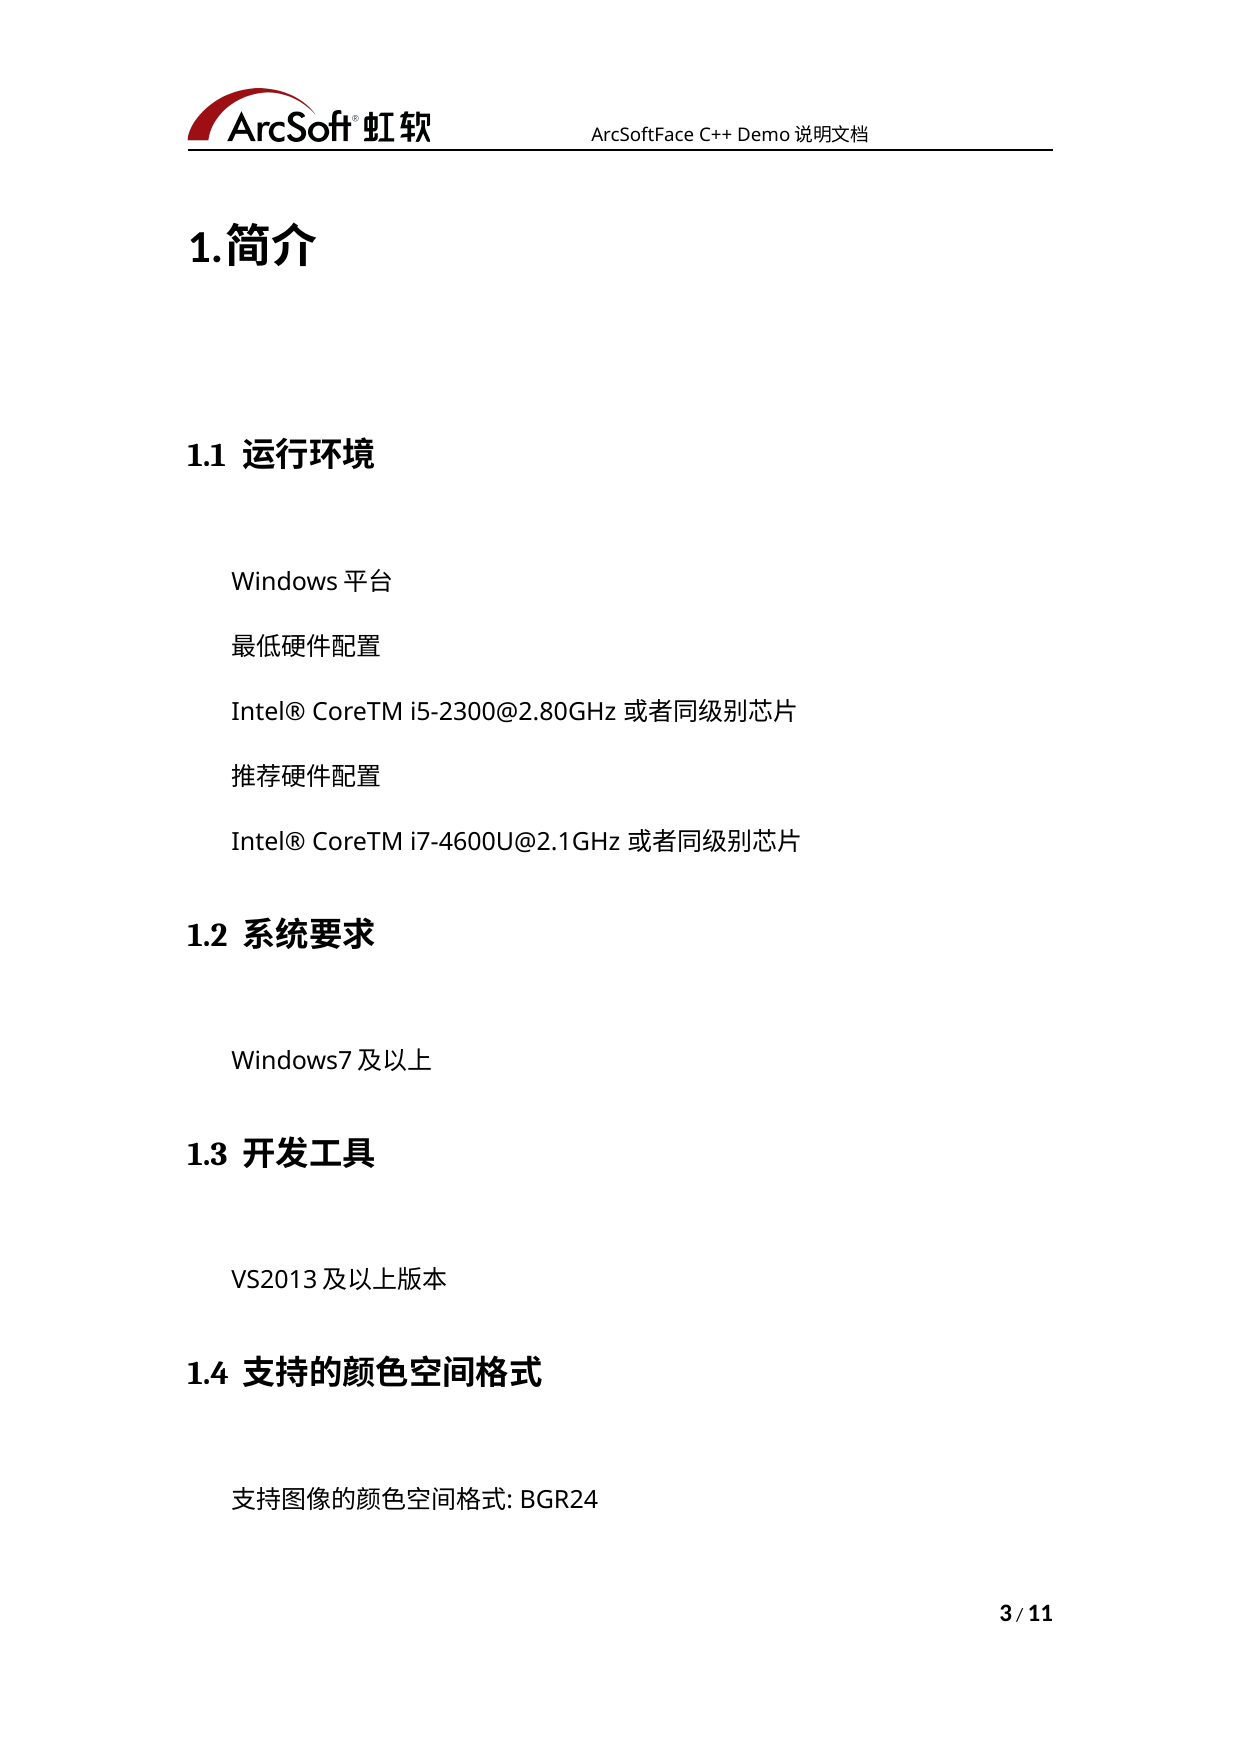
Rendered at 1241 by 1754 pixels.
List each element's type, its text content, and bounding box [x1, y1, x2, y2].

text 最低硬件配置 [187, 612, 1053, 677]
subtitle 开发工具 [187, 1118, 1053, 1183]
text 支持图像的颜色空间格式: BGR24 [187, 1465, 1053, 1530]
text Windows平台 [187, 547, 1053, 612]
text 推荐硬件配置 [187, 742, 1053, 807]
text VS2013及以上版本 [187, 1245, 1053, 1310]
text Windows7及以上 [187, 1026, 1053, 1091]
subtitle 运行环境 [187, 420, 1053, 485]
picture [187, 88, 431, 142]
text Intel® CoreTM i7-4600U@2.1GHz 或者同级别芯片 [187, 807, 1053, 872]
subtitle 支持的颜色空间格式 [187, 1337, 1053, 1402]
subtitle 简介 [187, 194, 1053, 292]
subtitle 系统要求 [187, 899, 1053, 964]
text Intel® CoreTM i5-2300@2.80GHz 或者同级别芯片 [187, 677, 1053, 742]
